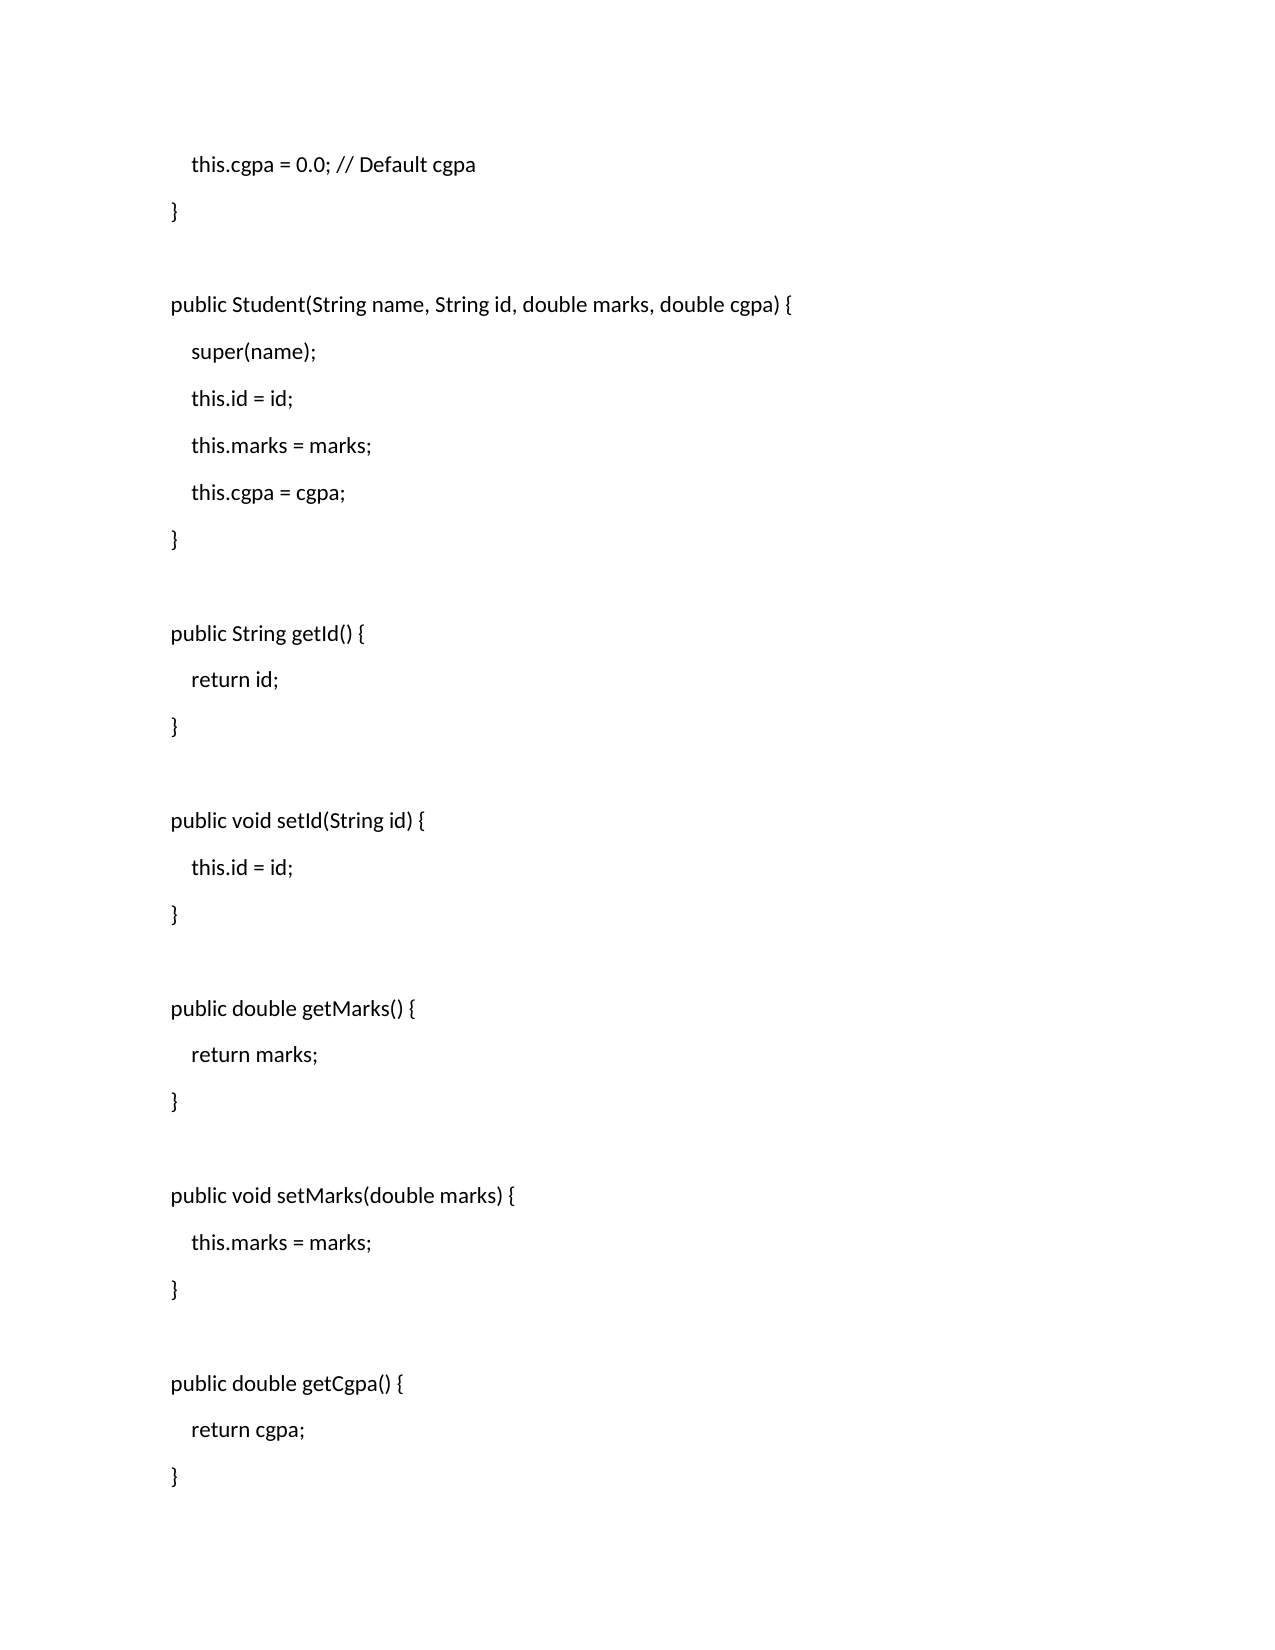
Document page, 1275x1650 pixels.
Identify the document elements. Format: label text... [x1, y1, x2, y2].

text super(name); [150, 337, 1125, 366]
text } [150, 1087, 1125, 1116]
text this.marks = marks; [150, 1228, 1125, 1256]
text } [150, 197, 1125, 225]
text public Student(String name, String id, double marks, double cgpa) { [150, 291, 1125, 319]
text } [150, 1462, 1125, 1491]
text this.id = id; [150, 384, 1125, 412]
text return marks; [150, 1041, 1125, 1069]
text this.cgpa = cgpa; [150, 478, 1125, 506]
text public void setMarks(double marks) { [150, 1181, 1125, 1209]
text return id; [150, 666, 1125, 694]
text return cgpa; [150, 1416, 1125, 1444]
text } [150, 712, 1125, 741]
text } [150, 525, 1125, 553]
text } [150, 900, 1125, 928]
text this.cgpa = 0.0; // Default cgpa [150, 150, 1125, 178]
text public double getMarks() { [150, 994, 1125, 1022]
text public String getId() { [150, 619, 1125, 647]
text this.id = id; [150, 853, 1125, 881]
text } [150, 1275, 1125, 1303]
text public double getCgpa() { [150, 1369, 1125, 1397]
text this.marks = marks; [150, 431, 1125, 459]
text public void setId(String id) { [150, 806, 1125, 834]
